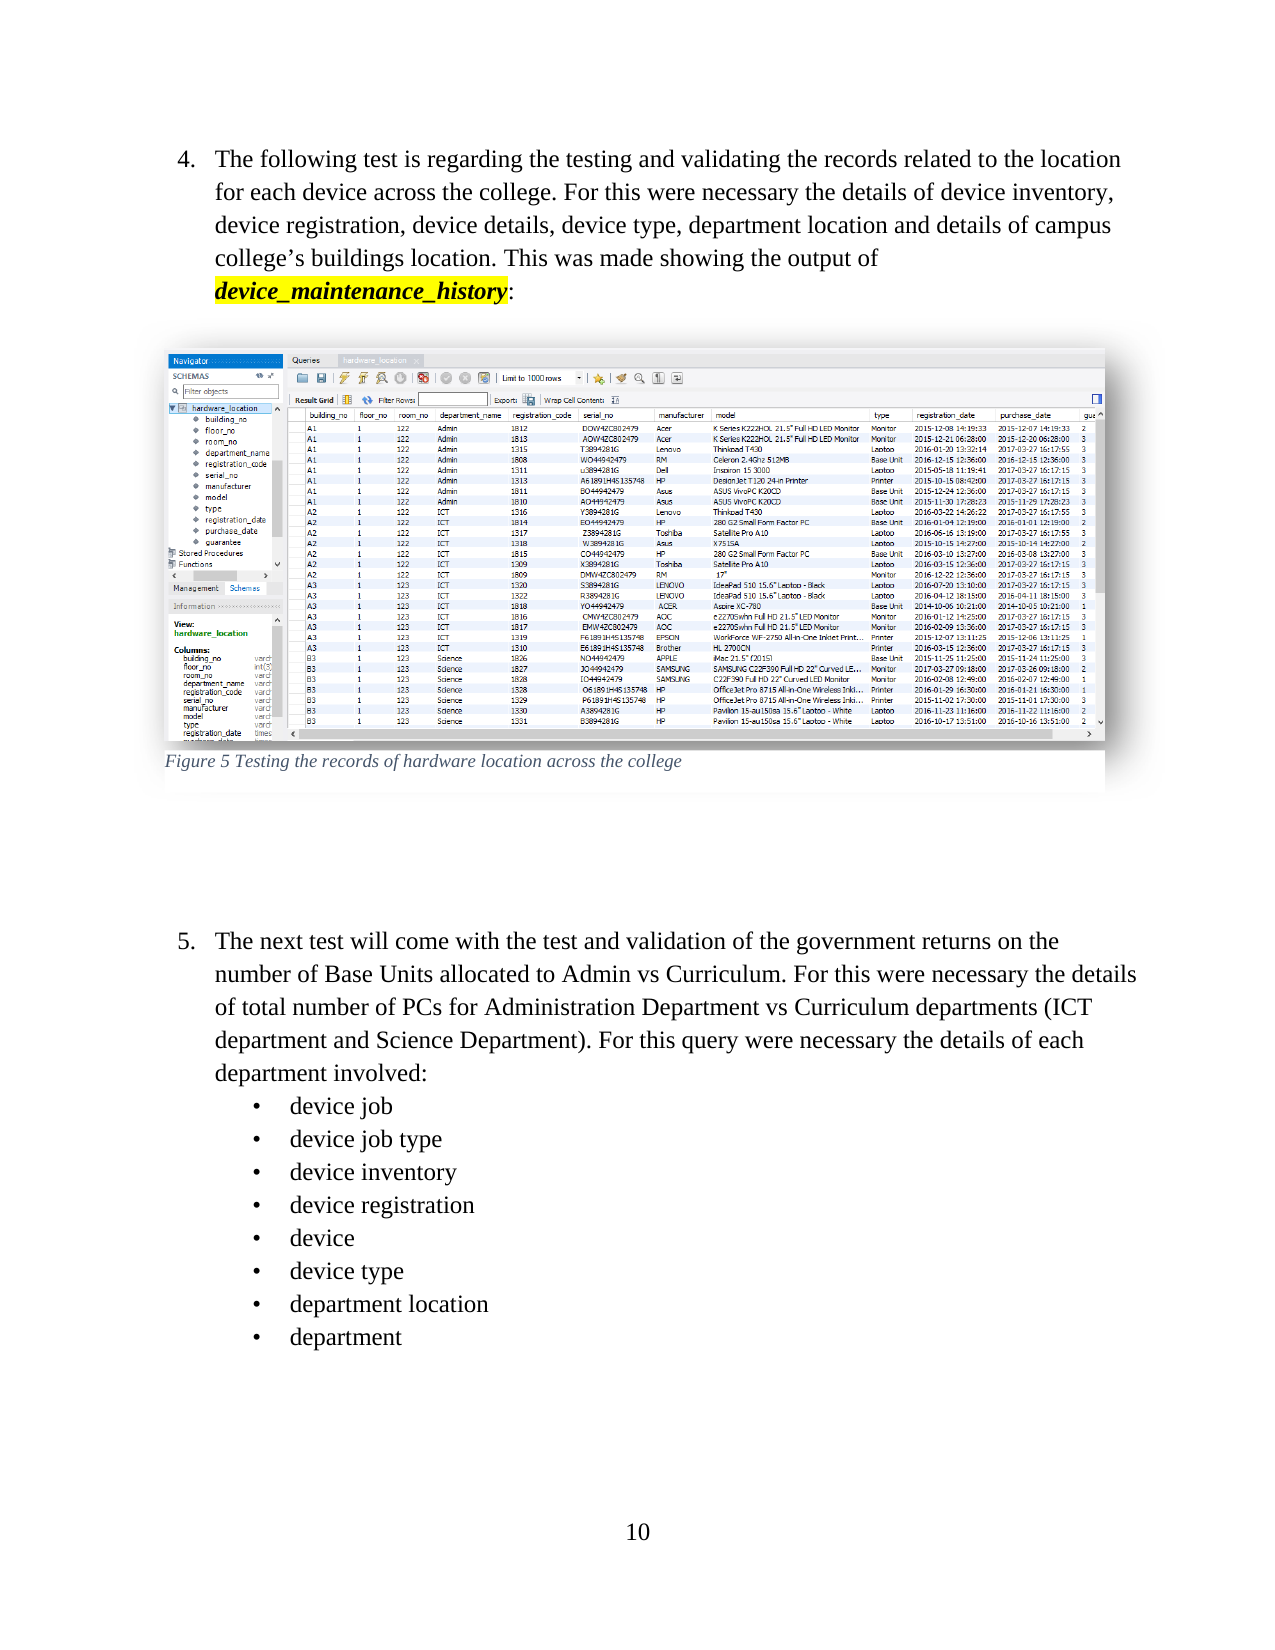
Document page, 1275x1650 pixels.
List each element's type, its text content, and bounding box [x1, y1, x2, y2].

list device inventory [252, 1157, 1137, 1186]
list device [252, 1223, 1137, 1252]
list device job type [252, 1124, 1137, 1153]
list The following test is regarding the testing and validating the records related to the location for each device across the college. For this were necessary the details of device inventory, device registration, device details, device type, department location and details of campus college’s buildings location. This was made showing the output of device_maintenance_history: [177, 144, 1137, 304]
list department [252, 1322, 1137, 1351]
list department location [252, 1289, 1137, 1318]
list The next test will come with the test and validation of the government returns on the number of Base Units allocated to Admin vs Curriculum. For this were necessary the details of total number of PCs for Administration Department vs Curriculum departments (ICT department and Science Department). For this query were necessary the details of each department involved: [177, 926, 1137, 1087]
list device job [252, 1091, 1137, 1119]
picture [164, 348, 1105, 741]
list device registration [252, 1190, 1137, 1219]
list device type [252, 1256, 1137, 1285]
